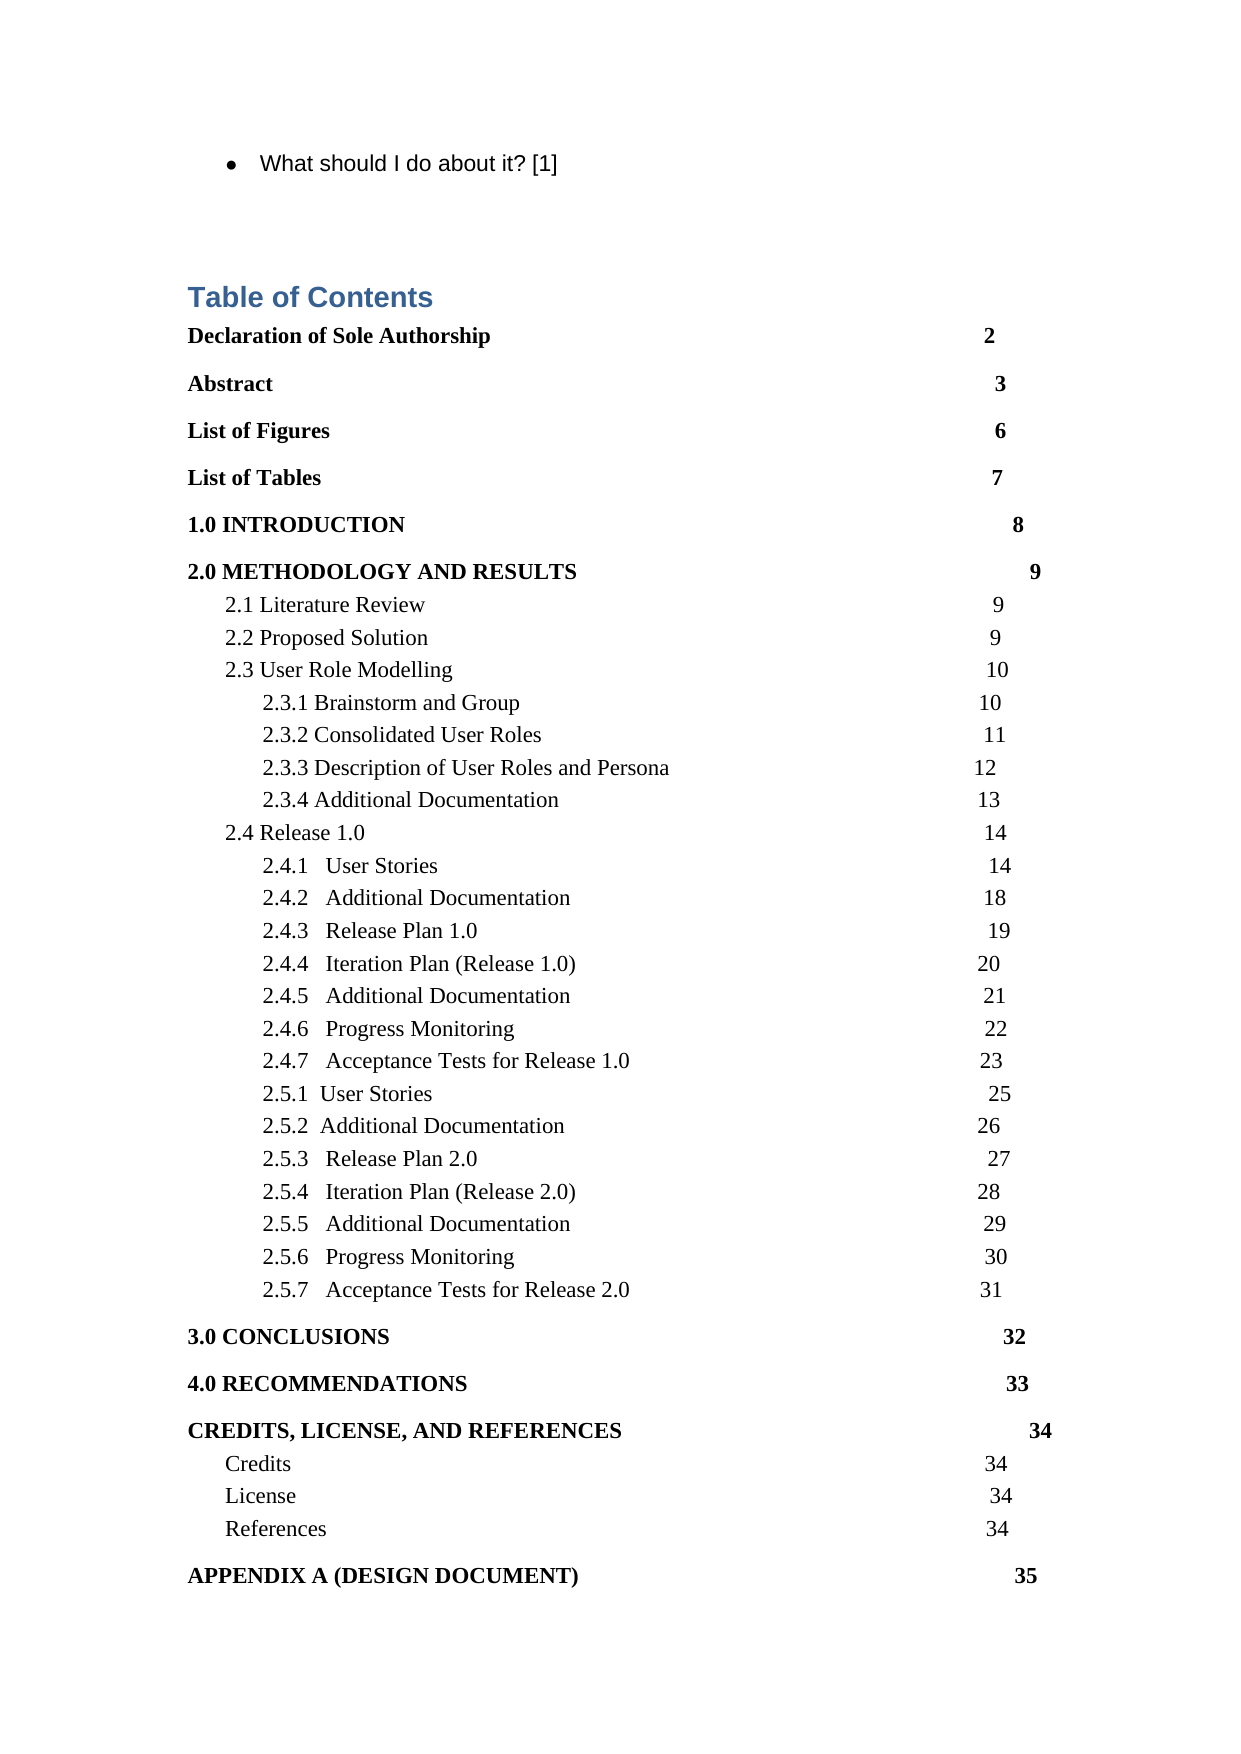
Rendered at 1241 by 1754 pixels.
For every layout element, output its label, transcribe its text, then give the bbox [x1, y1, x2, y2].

text 2.5.5 Additional Documentation 29 [262, 1210, 1053, 1237]
text Declaration of Sole Authorship 2 [187, 322, 1053, 349]
text 2.3.3 Description of User Roles and Persona 12 [262, 754, 1053, 780]
text 2.4.4 Iteration Plan (Release 1.0) 20 [262, 949, 1053, 976]
text 2.2 Proposed Solution 9 [225, 623, 1053, 650]
text Credits 34 [225, 1450, 1053, 1476]
text 2.1 Literature Review 9 [225, 591, 1053, 617]
text 2.0 METHODOLOGY AND RESULTS 9 [187, 558, 1053, 585]
text 2.5.7 Acceptance Tests for Release 2.0 31 [262, 1276, 1053, 1302]
text CREDITS, LICENSE, AND REFERENCES 34 [187, 1417, 1053, 1443]
text 2.4.3 Release Plan 1.0 19 [262, 917, 1053, 943]
text Table of Contents [187, 281, 1053, 314]
text Abstract 3 [187, 369, 1053, 396]
text 1.0 INTRODUCTION 8 [187, 511, 1053, 537]
text List of Tables 7 [187, 464, 1053, 490]
text 2.5.2 Additional Documentation 26 [262, 1113, 1053, 1139]
text License 34 [225, 1482, 1053, 1509]
text 2.3.4 Additional Documentation 13 [262, 787, 1053, 813]
text 2.4.1 User Stories 14 [262, 852, 1053, 878]
text APPENDIX A (DESIGN DOCUMENT) 35 [187, 1562, 1053, 1588]
text 2.5.3 Release Plan 2.0 27 [262, 1145, 1053, 1172]
text 2.4 Release 1.0 14 [225, 819, 1053, 846]
text 2.5.6 Progress Monitoring 30 [262, 1243, 1053, 1269]
text 4.0 RECOMMENDATIONS 33 [187, 1370, 1053, 1396]
text 2.4.7 Acceptance Tests for Release 1.0 23 [262, 1047, 1053, 1074]
text 2.5.4 Iteration Plan (Release 2.0) 28 [262, 1178, 1053, 1204]
text 2.5.1 User Stories 25 [262, 1080, 1053, 1106]
text 2.3 User Role Modelling 10 [225, 656, 1053, 682]
text 2.4.5 Additional Documentation 21 [262, 982, 1053, 1008]
text 2.3.1 Brainstorm and Group 10 [262, 689, 1053, 715]
text 2.4.2 Additional Documentation 18 [262, 884, 1053, 911]
text List of Figures 6 [187, 417, 1053, 443]
text ● What should I do about it? [1] [225, 150, 1053, 176]
text 3.0 CONCLUSIONS 32 [187, 1323, 1053, 1349]
text 2.4.6 Progress Monitoring 22 [262, 1015, 1053, 1041]
text References 34 [225, 1515, 1053, 1541]
text 2.3.2 Consolidated User Roles 11 [262, 721, 1053, 748]
